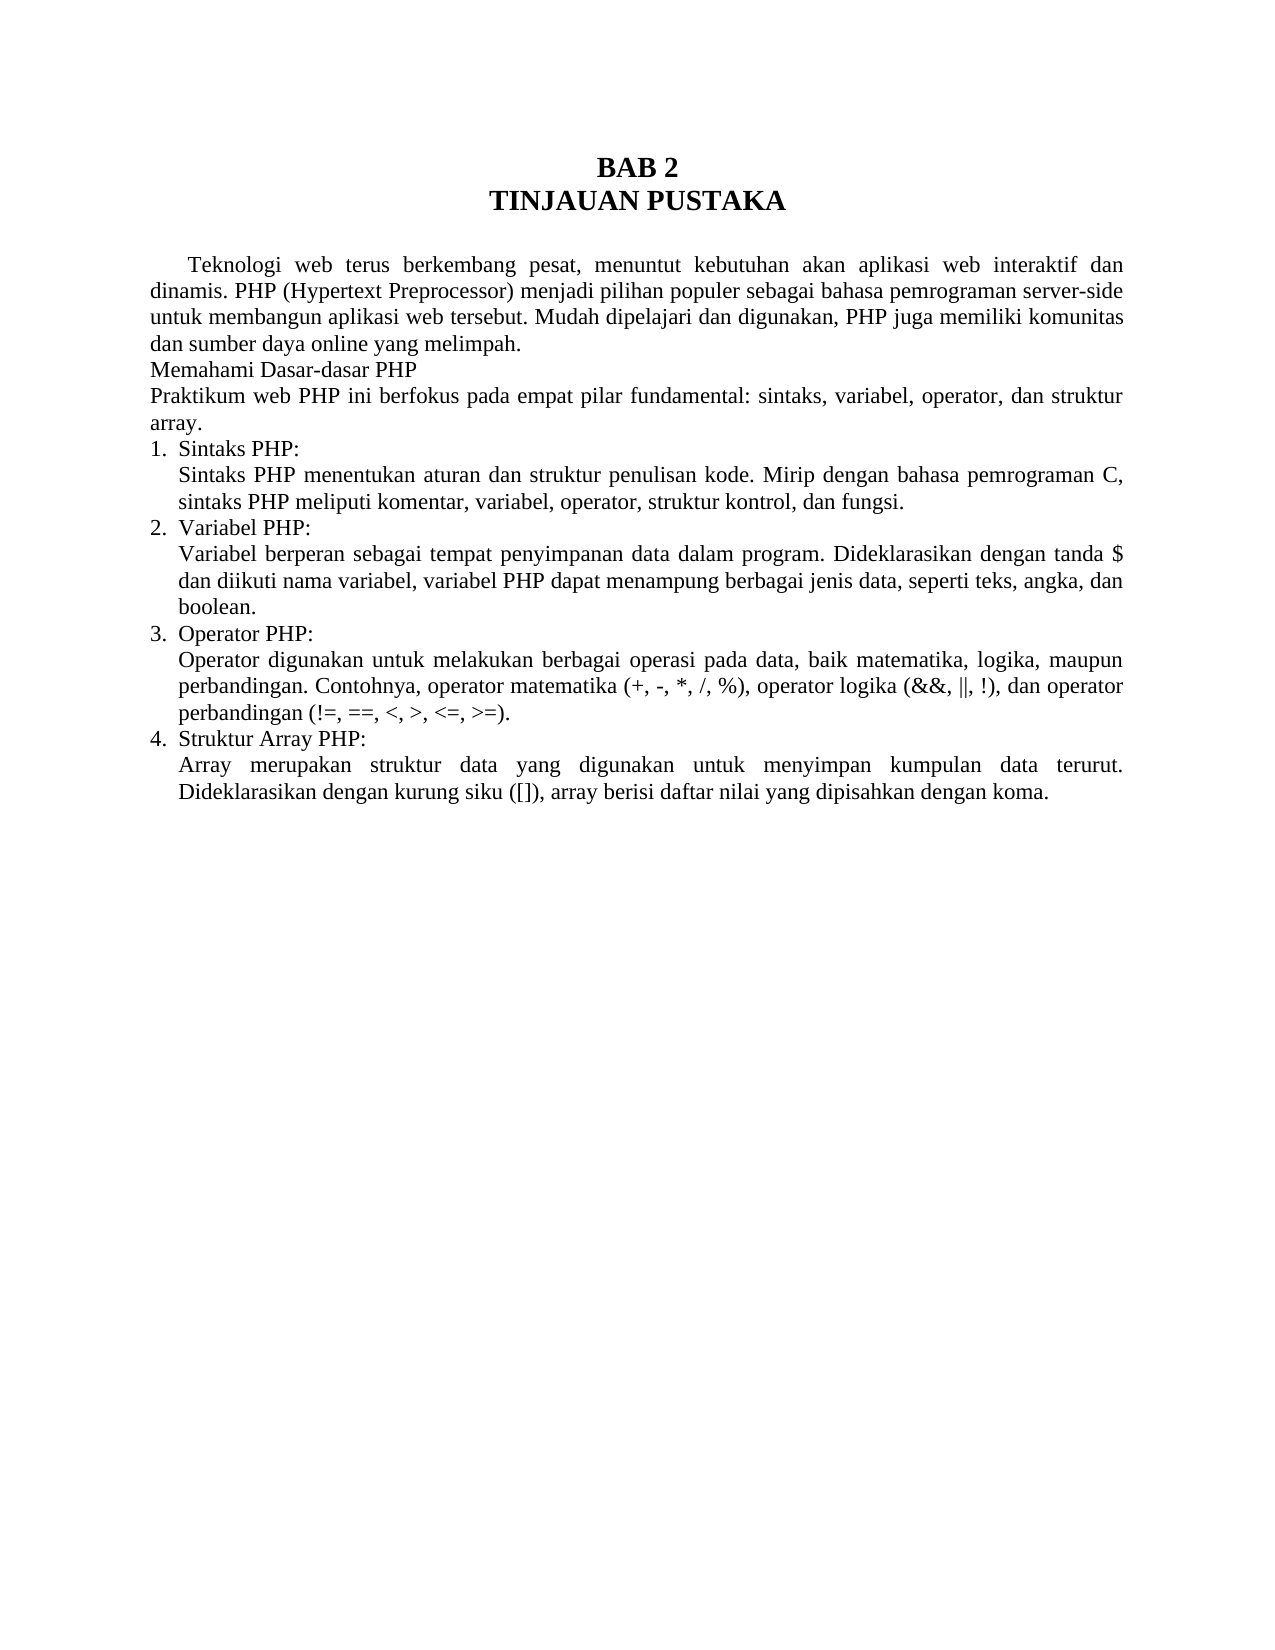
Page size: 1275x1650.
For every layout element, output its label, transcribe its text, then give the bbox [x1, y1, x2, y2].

text Array merupakan struktur data yang digunakan untuk menyimpan kumpulan data terurut. Dideklarasikan dengan kurung siku ([]), array berisi daftar nilai yang dipisahkan dengan koma. [178, 751, 1125, 804]
text Teknologi web terus berkembang pesat, menuntut kebutuhan akan aplikasi web interaktif dan dinamis. PHP (Hypertext Preprocessor) menjadi pilihan populer sebagai bahasa pemrograman server-side untuk membangun aplikasi web tersebut. Mudah dipelajari dan digunakan, PHP juga memiliki komunitas dan sumber daya online yang melimpah. [150, 251, 1125, 356]
text Operator digunakan untuk melakukan berbagai operasi pada data, baik matematika, logika, maupun perbandingan. Contohnya, operator matematika (+, -, *, /, %), operator logika (&&, ||, !), dan operator perbandingan (!=, ==, <, >, <=, >=). [178, 646, 1125, 725]
text Variabel berperan sebagai tempat penyimpanan data dalam program. Dideklarasikan dengan tanda $ dan diikuti nama variabel, variabel PHP dapat menampung berbagai jenis data, seperti teks, angka, dan boolean. [178, 541, 1125, 619]
text Sintaks PHP menentukan aturan dan struktur penulisan kode. Mirip dengan bahasa pemrograman C, sintaks PHP meliputi komentar, variabel, operator, struktur kontrol, dan fungsi. [178, 461, 1125, 514]
list Struktur Array PHP: [150, 725, 1125, 751]
list Sintaks PHP: [150, 435, 1125, 461]
text TINJAUAN PUSTAKA [150, 183, 1125, 217]
list Variabel PHP: [150, 514, 1125, 541]
list Operator PHP: [150, 619, 1125, 646]
text Praktikum web PHP ini berfokus pada empat pilar fundamental: sintaks, variabel, operator, dan struktur array. [150, 382, 1125, 435]
text BAB 2 [150, 150, 1125, 183]
text Memahami Dasar-dasar PHP [150, 356, 1125, 382]
